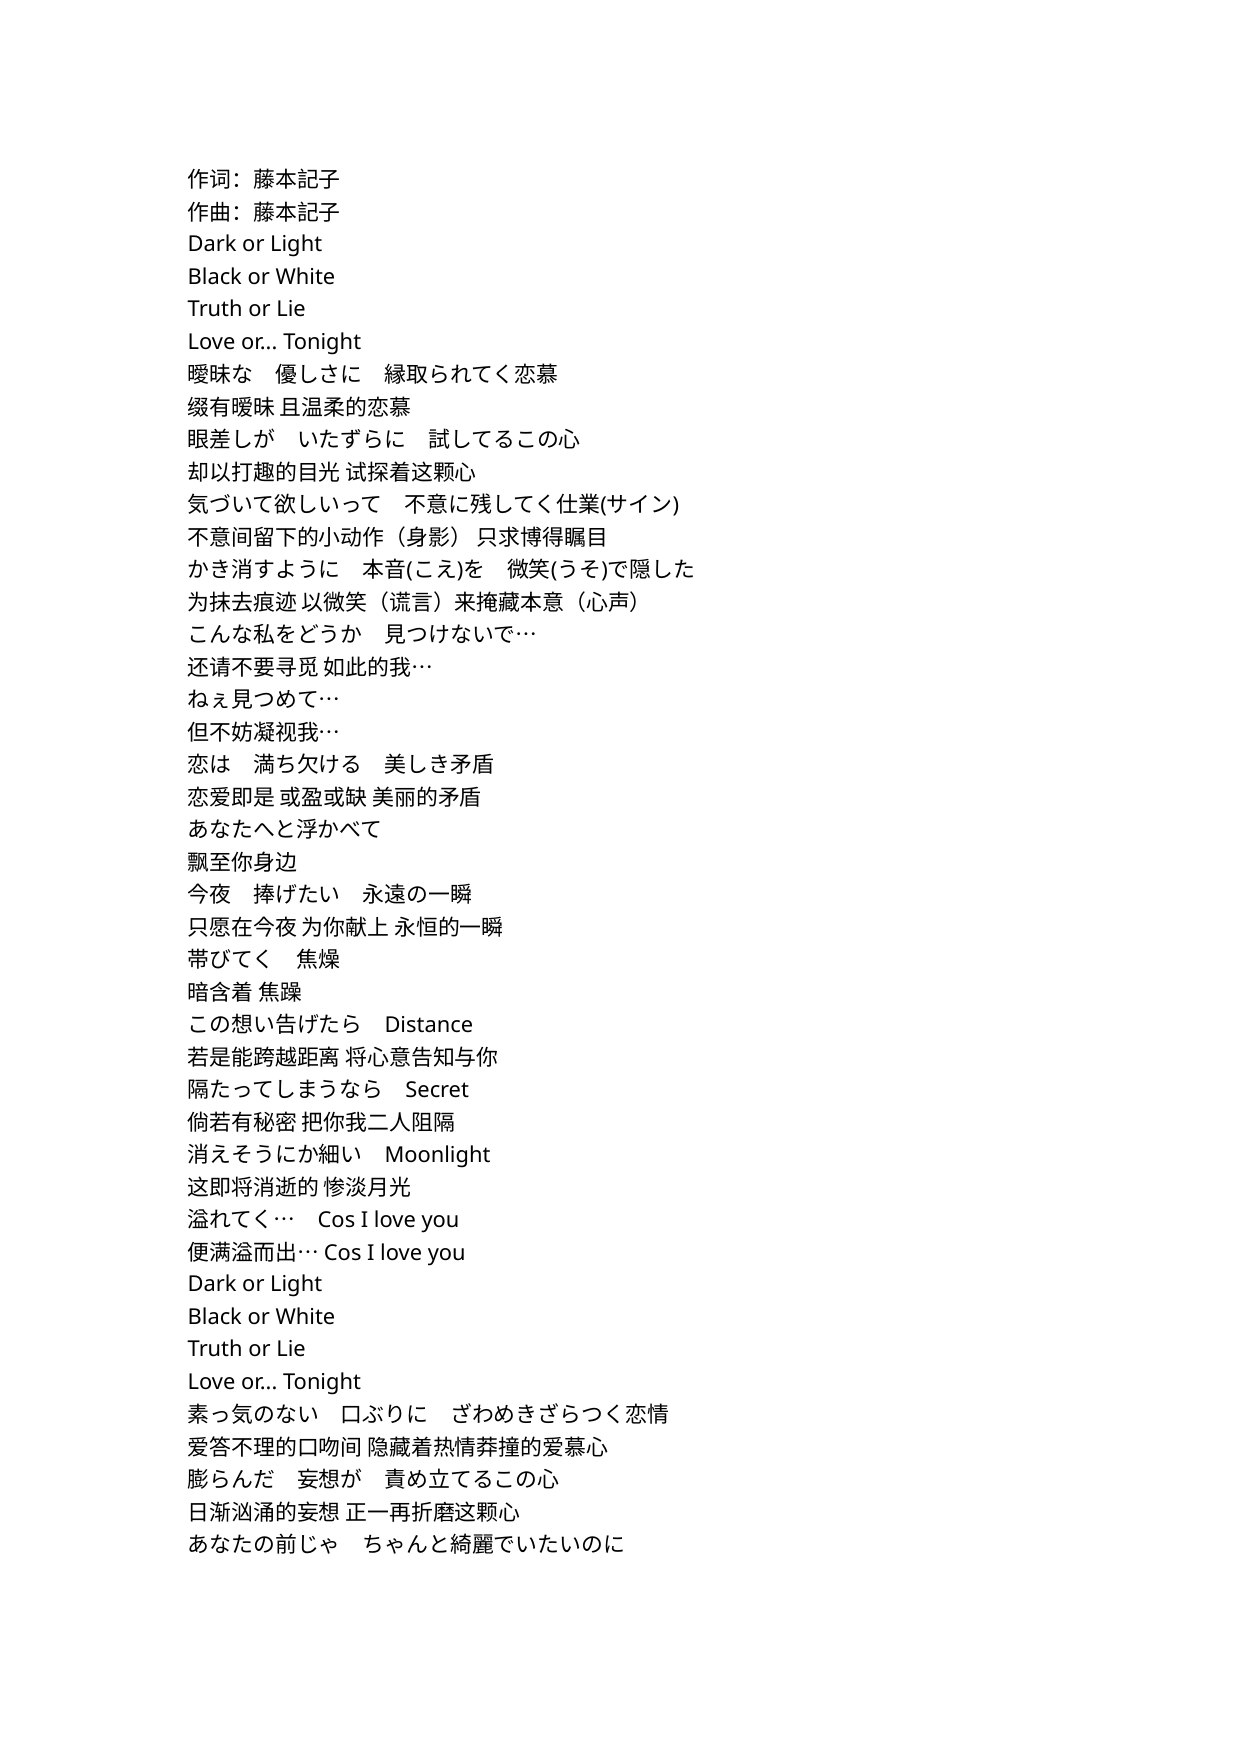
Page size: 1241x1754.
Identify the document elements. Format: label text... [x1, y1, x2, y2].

text 不意间留下的小动作（身影） 只求博得瞩目 かき消すように 本音(こえ)を 微笑(うそ)で隠した [187, 519, 1053, 584]
text 日渐汹涌的妄想 正一再折磨这颗心 [187, 1494, 1053, 1527]
text 倘若有秘密 把你我二人阻隔 消えそうにか細い Moonlight [187, 1104, 1053, 1169]
text 作曲：藤本記子 [187, 194, 1053, 227]
text 便满溢而出… Cos I love you [187, 1234, 1053, 1267]
text 只愿在今夜 为你献上 永恒的一瞬 帯びてく 焦燥 [187, 909, 1053, 974]
text Dark or Light Black or White Truth or Lie Love or... Tonight [187, 227, 1053, 357]
text 为抹去痕迹 以微笑（谎言）来掩藏本意（心声） こんな私をどうか 見つけないで… [187, 584, 1053, 649]
text 眼差しが いたずらに 試してるこの心 [187, 422, 1053, 454]
text 素っ気のない 口ぶりに ざわめきざらつく恋情 [187, 1397, 1053, 1429]
text 若是能跨越距离 将心意告知与你 隔たってしまうなら Secret [187, 1039, 1053, 1104]
text 気づいて欲しいって 不意に残してく仕業(サイン) [187, 487, 1053, 519]
text 暗含着 焦躁 この想い告げたら Distance [187, 974, 1053, 1039]
text 爱答不理的口吻间 隐藏着热情莽撞的爱慕心 膨らんだ 妄想が 責め立てるこの心 [187, 1429, 1053, 1494]
text 飘至你身边 今夜 捧げたい 永遠の一瞬 [187, 844, 1053, 909]
text あなたの前じゃ ちゃんと綺麗でいたいのに [187, 1527, 1053, 1559]
text 还请不要寻觅 如此的我… ねぇ見つめて… [187, 649, 1053, 714]
text 曖昧な 優しさに 縁取られてく恋慕 [187, 357, 1053, 389]
text 恋爱即是 或盈或缺 美丽的矛盾 あなたへと浮かべて [187, 779, 1053, 844]
text 作词：藤本記子 [187, 162, 1053, 194]
text 缀有暧昧 且温柔的恋慕 [187, 389, 1053, 422]
text Dark or Light Black or White Truth or Lie Love or... Tonight [187, 1267, 1053, 1397]
text 恋は 満ち欠ける 美しき矛盾 [187, 747, 1053, 779]
text 这即将消逝的 惨淡月光 溢れてく… Cos I love you [187, 1169, 1053, 1234]
text 但不妨凝视我… [187, 714, 1053, 747]
text 却以打趣的目光 试探着这颗心 [187, 454, 1053, 487]
